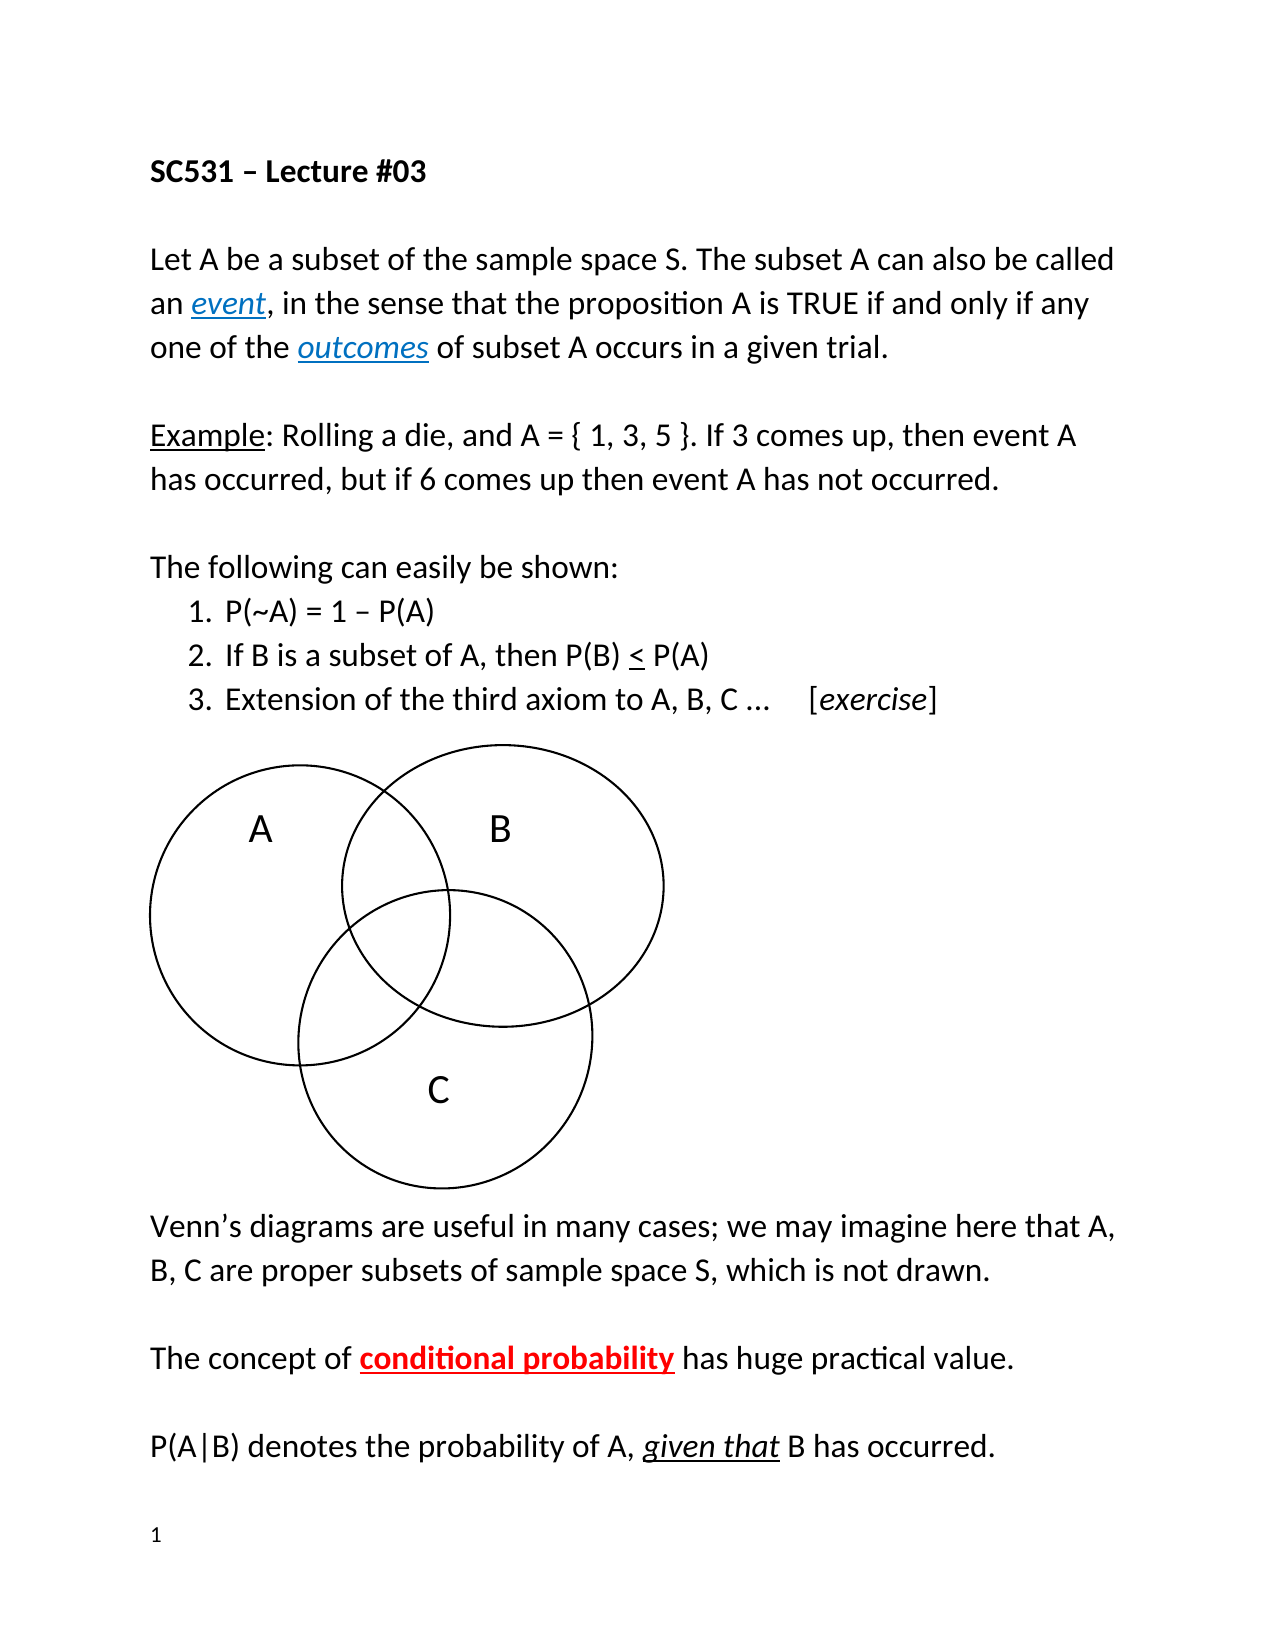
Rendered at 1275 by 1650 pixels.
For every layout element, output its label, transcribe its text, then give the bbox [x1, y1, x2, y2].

text SC531 – Lecture #03 [150, 150, 1125, 191]
text The concept of conditional probability has huge practical value. [150, 1337, 1125, 1378]
text Venn’s diagrams are useful in many cases; we may imagine here that A, B, C are proper subsets of sample space S, which is not drawn. [150, 1205, 1125, 1290]
list P(~A) = 1 – P(A) [187, 589, 1125, 630]
text Example: Rolling a die, and A = { 1, 3, 5 }. If 3 comes up, then event A has occurred, but if 6 comes up then event A has not occurred. [150, 414, 1125, 498]
list Extension of the third axiom to A, B, C ... [exercise] [187, 677, 1125, 718]
text The following can easily be shown: [150, 546, 1125, 586]
text Let A be a subset of the sample space S. The subset A can also be called an event, in the sense that the proposition A is TRUE if and only if any one of the outcomes of subset A occurs in a given trial. [150, 238, 1125, 367]
list If B is a subset of A, then P(B) < P(A) [187, 633, 1125, 674]
text P(A|B) denotes the probability of A, given that B has occurred. [150, 1425, 1125, 1466]
